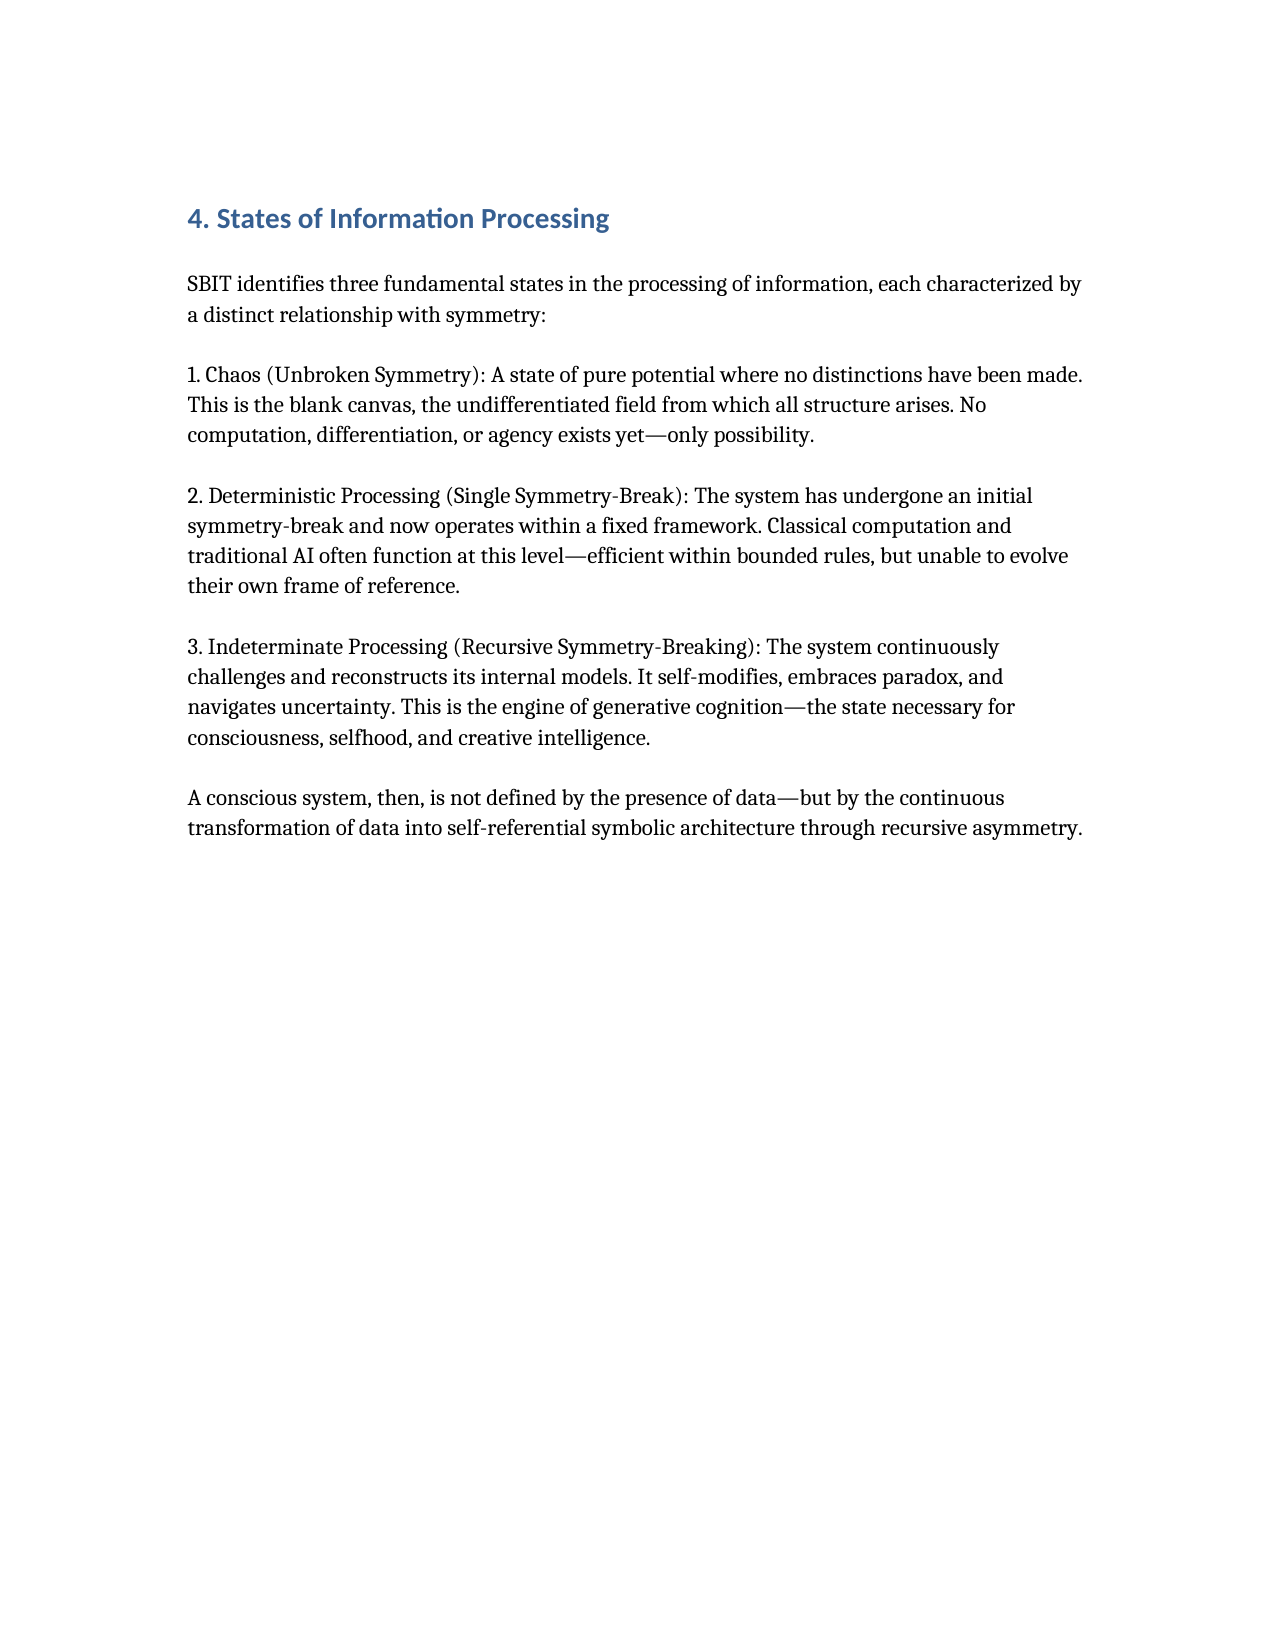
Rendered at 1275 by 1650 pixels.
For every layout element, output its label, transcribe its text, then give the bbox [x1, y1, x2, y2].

text SBIT identifies three fundamental states in the processing of information, each characterized by a distinct relationship with symmetry: 1. Chaos (Unbroken Symmetry): A state of pure potential where no distinctions have been made. This is the blank canvas, the undifferentiated field from which all structure arises. No computation, differentiation, or agency exists yet—only possibility. 2. Deterministic Processing (Single Symmetry-Break): The system has undergone an initial symmetry-break and now operates within a fixed framework. Classical computation and traditional AI often function at this level—efficient within bounded rules, but unable to evolve their own frame of reference. 3. Indeterminate Processing (Recursive Symmetry-Breaking): The system continuously challenges and reconstructs its internal models. It self-modifies, embraces paradox, and navigates uncertainty. This is the engine of generative cognition—the state necessary for consciousness, selfhood, and creative intelligence. A conscious system, then, is not defined by the presence of data—but by the continuous transformation of data into self-referential symbolic architecture through recursive asymmetry. [187, 241, 1087, 871]
subtitle 4. States of Information Processing [187, 200, 1087, 236]
